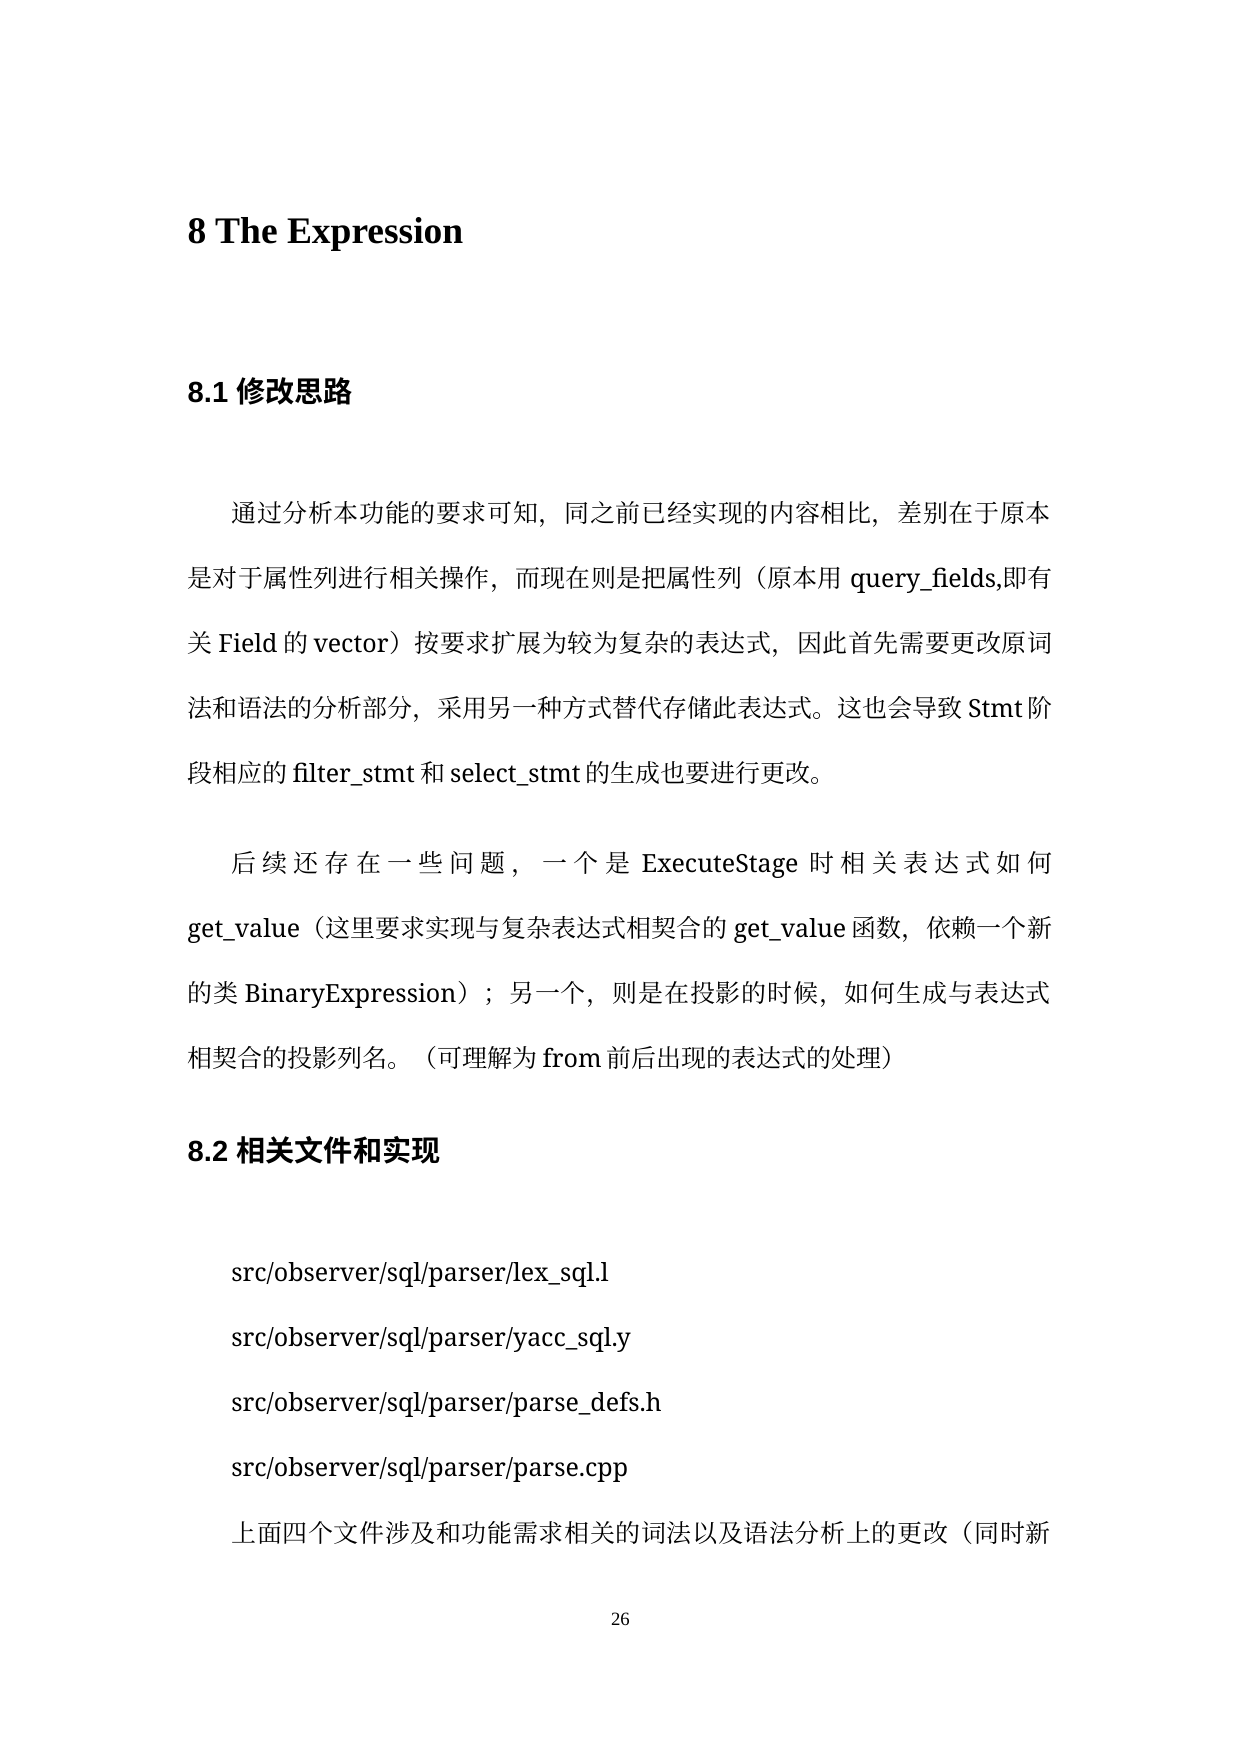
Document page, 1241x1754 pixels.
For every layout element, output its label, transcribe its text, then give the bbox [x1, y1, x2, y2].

subtitle 8.1 修改思路 [187, 357, 1053, 422]
text src/observer/sql/parser/parse.cpp [187, 1434, 1053, 1499]
text src/observer/sql/parser/parse_defs.h [187, 1369, 1053, 1434]
text 后续还存在一些问题，一个是ExecuteStage时相关表达式如何get_value（这里要求实现与复杂表达式相契合的get_value函数，依赖一个新的类BinaryExpression）；另一个，则是在投影的时候，如何生成与表达式相契合的投影列名。（可理解为from前后出现的表达式的处理） [187, 829, 1053, 1089]
text src/observer/sql/parser/yacc_sql.y [187, 1304, 1053, 1369]
subtitle 8 The Expression [187, 197, 1053, 262]
text src/observer/sql/parser/lex_sql.l [187, 1239, 1053, 1304]
subtitle 8.2 相关文件和实现 [187, 1117, 1053, 1182]
text 通过分析本功能的要求可知，同之前已经实现的内容相比，差别在于原本是对于属性列进行相关操作，而现在则是把属性列（原本用query_fields,即有关Field的vector）按要求扩展为较为复杂的表达式，因此首先需要更改原词法和语法的分析部分，采用另一种方式替代存储此表达式。这也会导致Stmt阶段相应的filter_stmt和select_stmt的生成也要进行更改。 [187, 479, 1053, 804]
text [187, 1499, 1053, 1564]
